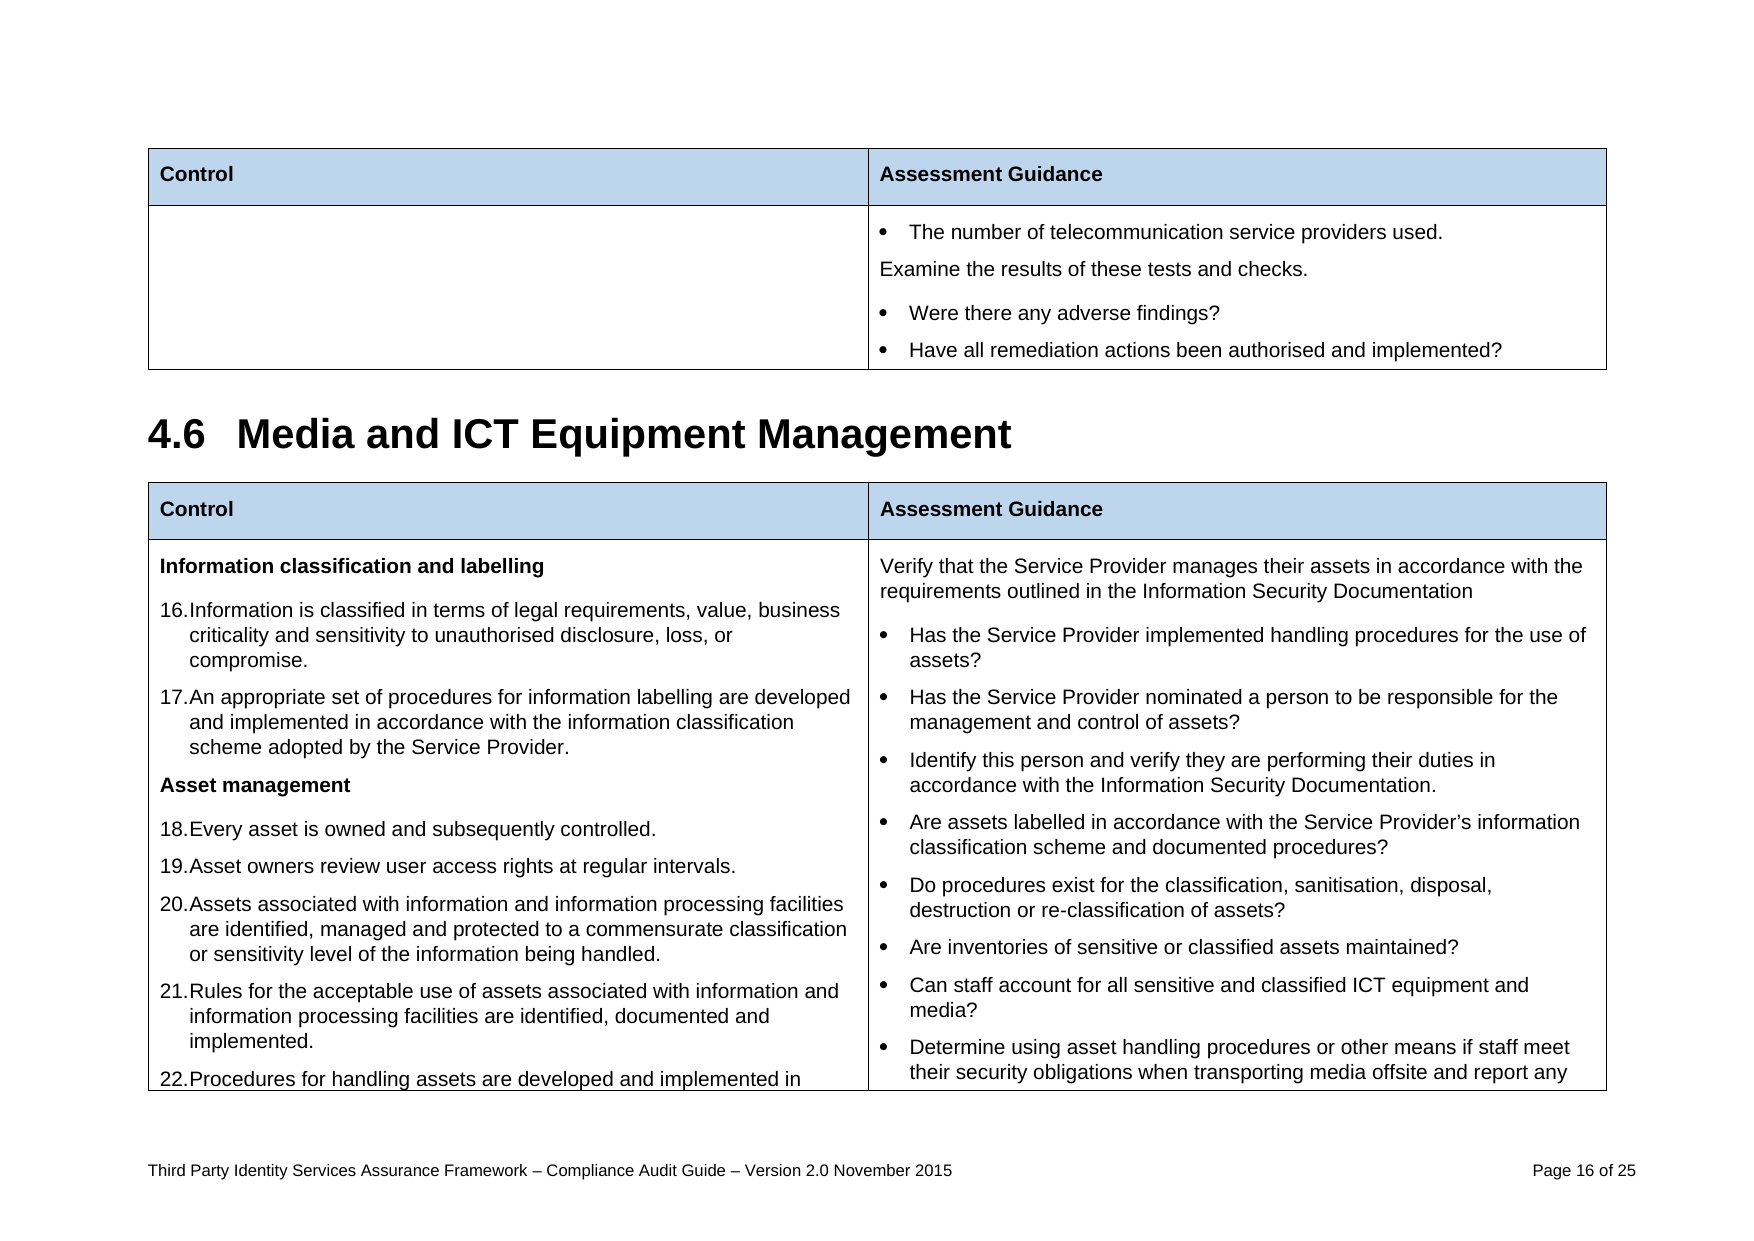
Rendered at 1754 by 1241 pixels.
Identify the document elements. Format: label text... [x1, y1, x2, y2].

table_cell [149, 540, 868, 1090]
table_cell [869, 540, 1606, 1090]
table_header Assessment Guidance [869, 149, 1606, 205]
subtitle Media and ICT Equipment Management [148, 407, 1636, 457]
table_header Control [149, 483, 868, 539]
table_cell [869, 206, 1606, 368]
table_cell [149, 206, 868, 368]
table_header Control [149, 149, 868, 205]
table_header Assessment Guidance [869, 483, 1606, 539]
